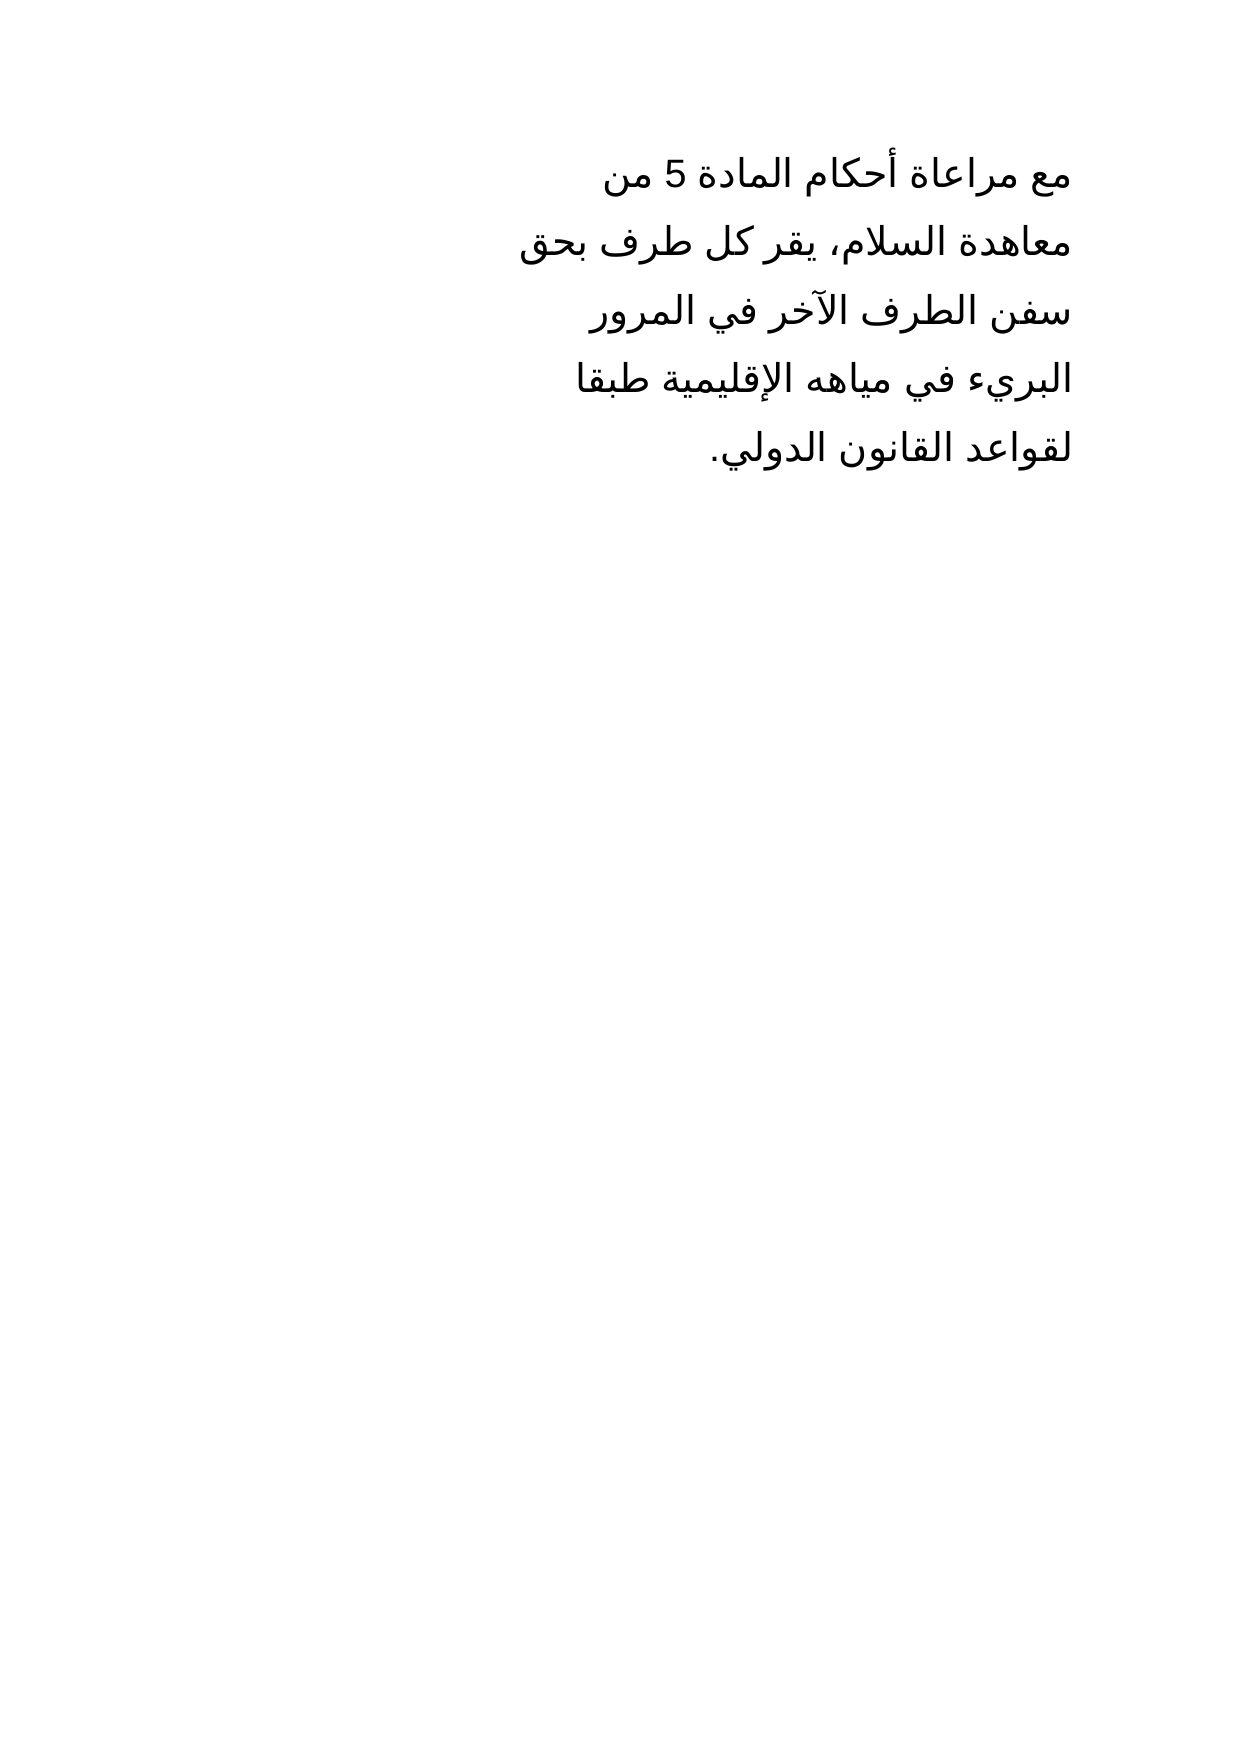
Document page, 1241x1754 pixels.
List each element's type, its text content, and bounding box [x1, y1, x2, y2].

text مع مراعاة أحكام المادة 5 من معاهدة السلام، يقر كل طرف بحق سفن الطرف الآخر في المرور البريء في مياهه الإقليمية طبقا لقواعد القانون الدولي. [494, 150, 1073, 469]
